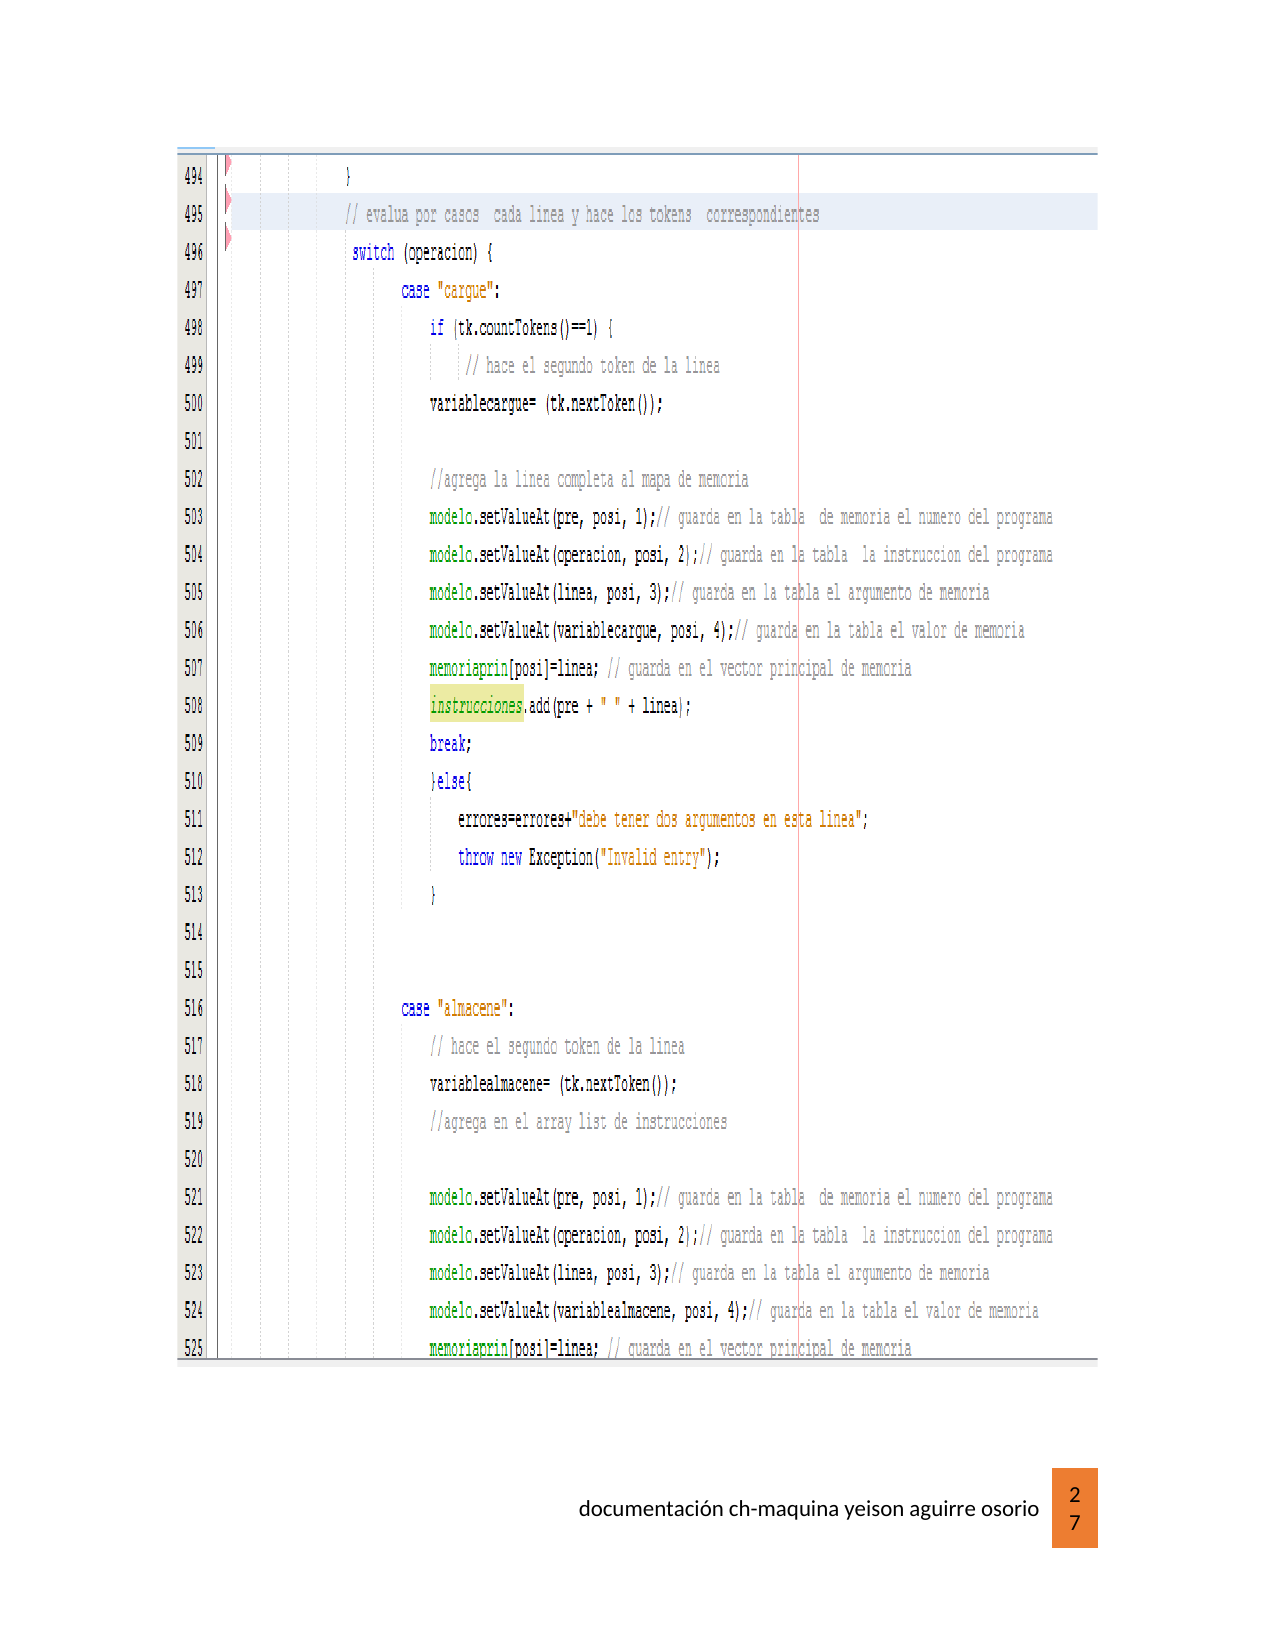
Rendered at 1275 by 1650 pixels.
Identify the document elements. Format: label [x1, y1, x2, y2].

picture [177, 147, 1098, 1367]
